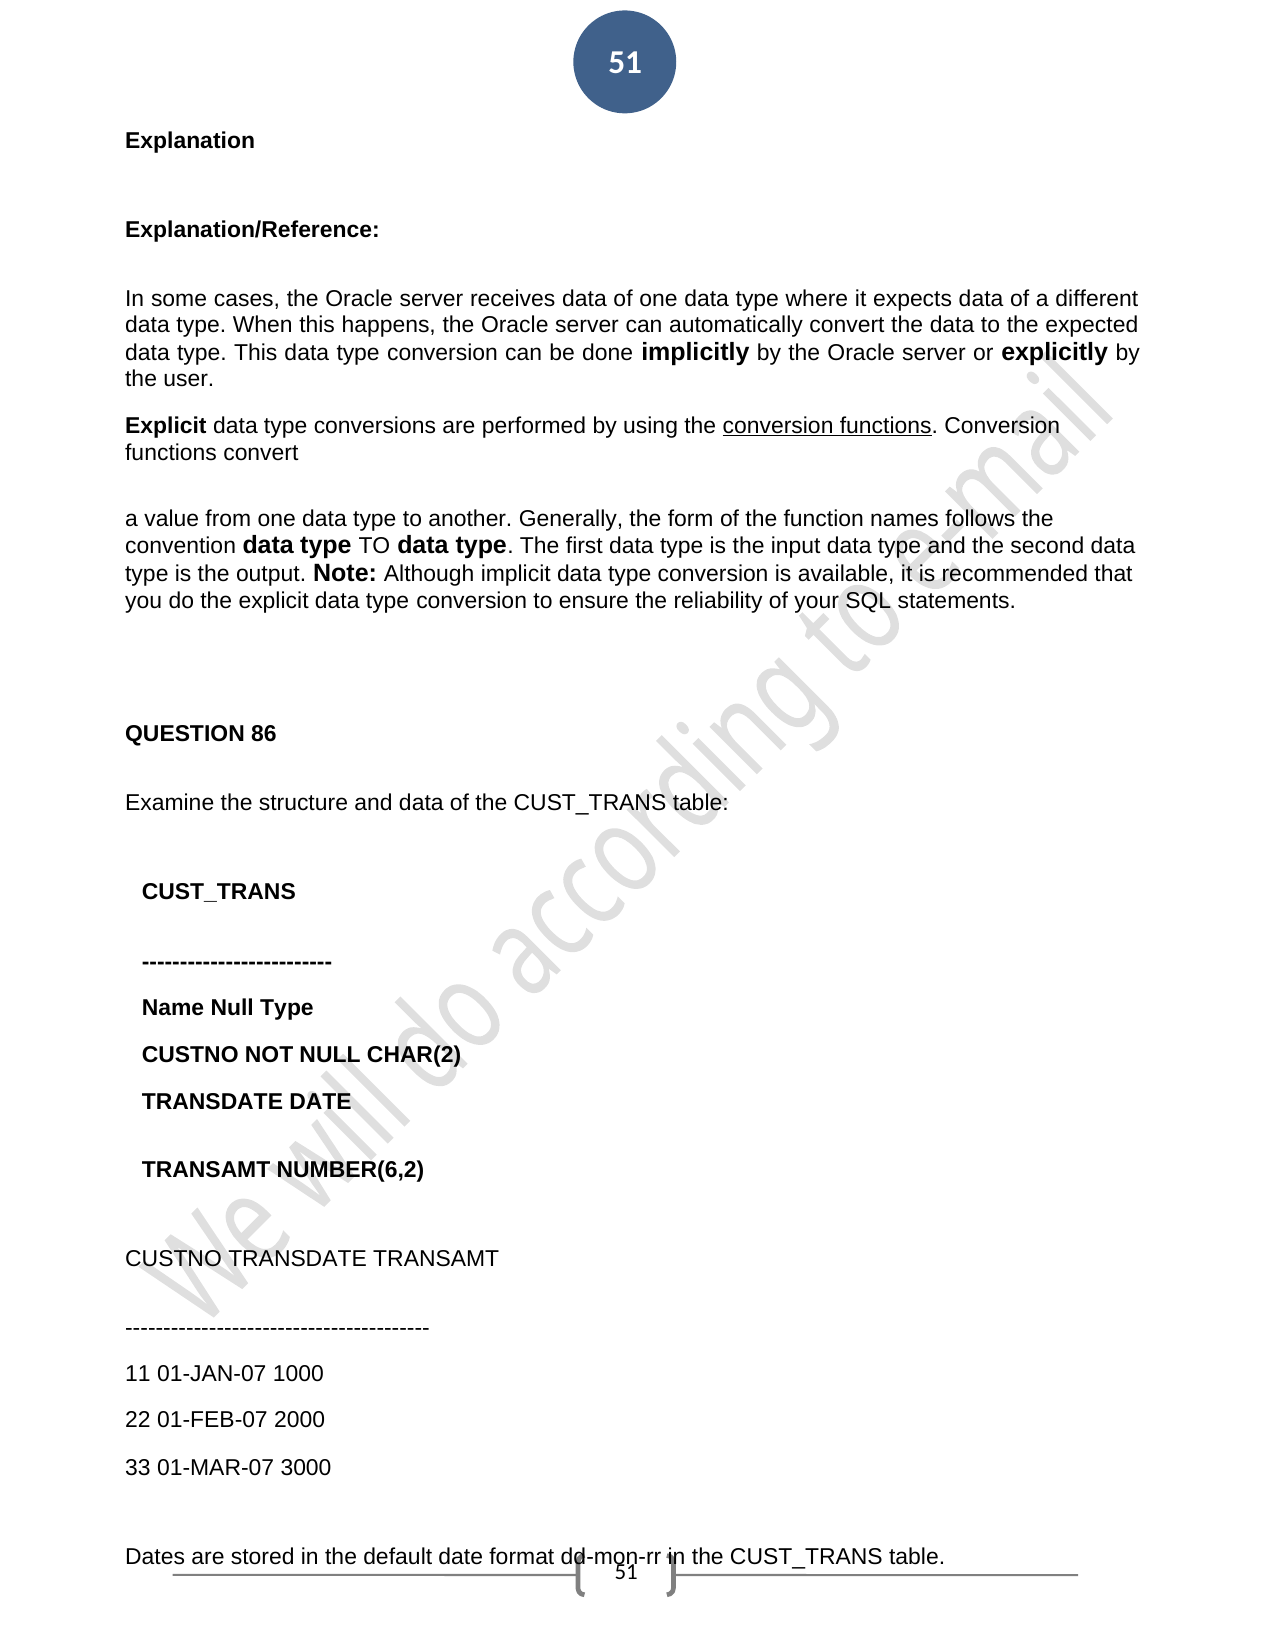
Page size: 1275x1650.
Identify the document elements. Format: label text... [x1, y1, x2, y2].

text Dates are stored in the default date format dd-mon-rr in the CUST_TRANS table. [125, 1543, 1144, 1569]
text QUESTION 86 [125, 719, 1144, 746]
text Explicit data type conversions are performed by using the conversion functions. Conversion functions convert [125, 412, 1144, 465]
text 33 01-MAR-07 3000 [125, 1454, 1144, 1480]
text CUST_TRANS [142, 878, 1144, 904]
text In some cases, the Oracle server receives data of one data type where it expects data of a different data type. When this happens, the Oracle server can automatically convert the data to the expected data type. This data type conversion can be done implicitly by the Oracle server or explicitly by the user. [125, 286, 1139, 391]
text 11 01-JAN-07 1000 [125, 1361, 1144, 1387]
text TRANSAMT NUMBER(6,2) [142, 1156, 1144, 1183]
text ---------------------------------------- [125, 1314, 1144, 1340]
text Name Null Type [142, 995, 1144, 1021]
text Explanation [125, 127, 1144, 153]
text ------------------------- [142, 948, 1144, 974]
text TRANSDATE DATE [142, 1088, 1144, 1114]
text a value from one data type to another. Generally, the form of the function names follows the convention data type TO data type. The first data type is the input data type and the second data type is the output. Note: Although implicit data type conversion is available, it is recommended that you do the explicit data type conversion to ensure the reliability of your SQL statements. [125, 507, 1144, 614]
text Explanation/Reference: [125, 216, 1144, 243]
text 22 01-FEB-07 2000 [125, 1407, 1144, 1433]
text CUSTNO NOT NULL CHAR(2) [142, 1042, 1144, 1068]
text Examine the structure and data of the CUST_TRANS table: [125, 789, 1144, 815]
text CUSTNO TRANSDATE TRANSAMT [125, 1245, 1144, 1271]
